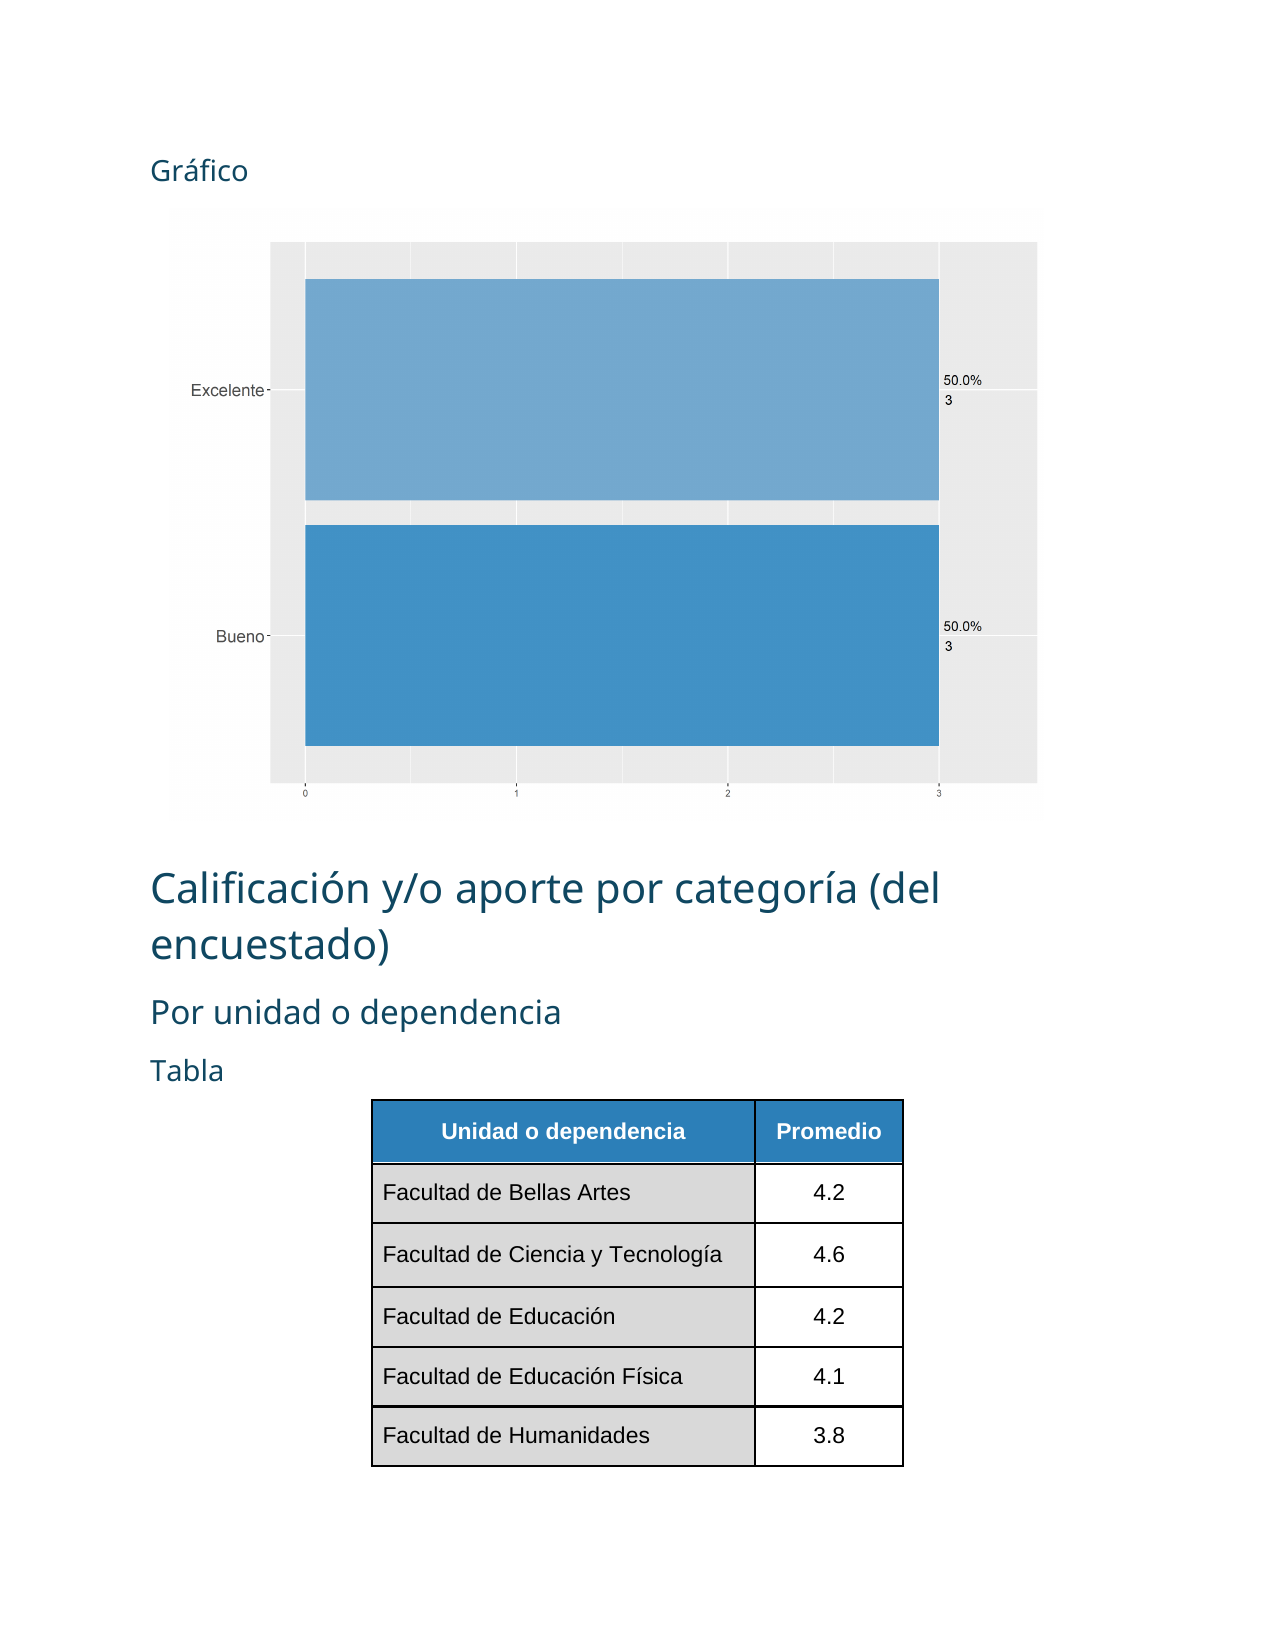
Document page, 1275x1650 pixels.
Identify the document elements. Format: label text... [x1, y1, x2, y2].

table_cell 4.1 [756, 1348, 902, 1405]
table_cell 4.6 [756, 1224, 902, 1286]
subtitle Calificación y/o aporte por categoría (del encuestado) [150, 858, 1125, 972]
table_cell Facultad de Educación Física [373, 1348, 754, 1405]
table_cell Facultad de Ciencia y Tecnología [373, 1224, 754, 1286]
subtitle Gráfico [150, 150, 1125, 190]
table_header Unidad o dependencia [373, 1101, 754, 1162]
table_cell Facultad de Humanidades [373, 1408, 754, 1465]
subtitle Por unidad o dependencia [150, 989, 1125, 1034]
table_cell 3.8 [756, 1408, 902, 1465]
table_cell 4.2 [756, 1165, 902, 1222]
picture [168, 208, 1044, 821]
subtitle Tabla [150, 1051, 1125, 1090]
table_cell Facultad de Educación [373, 1288, 754, 1346]
table_header Promedio [756, 1101, 902, 1162]
table_cell Facultad de Bellas Artes [373, 1165, 754, 1222]
table_cell 4.2 [756, 1288, 902, 1346]
